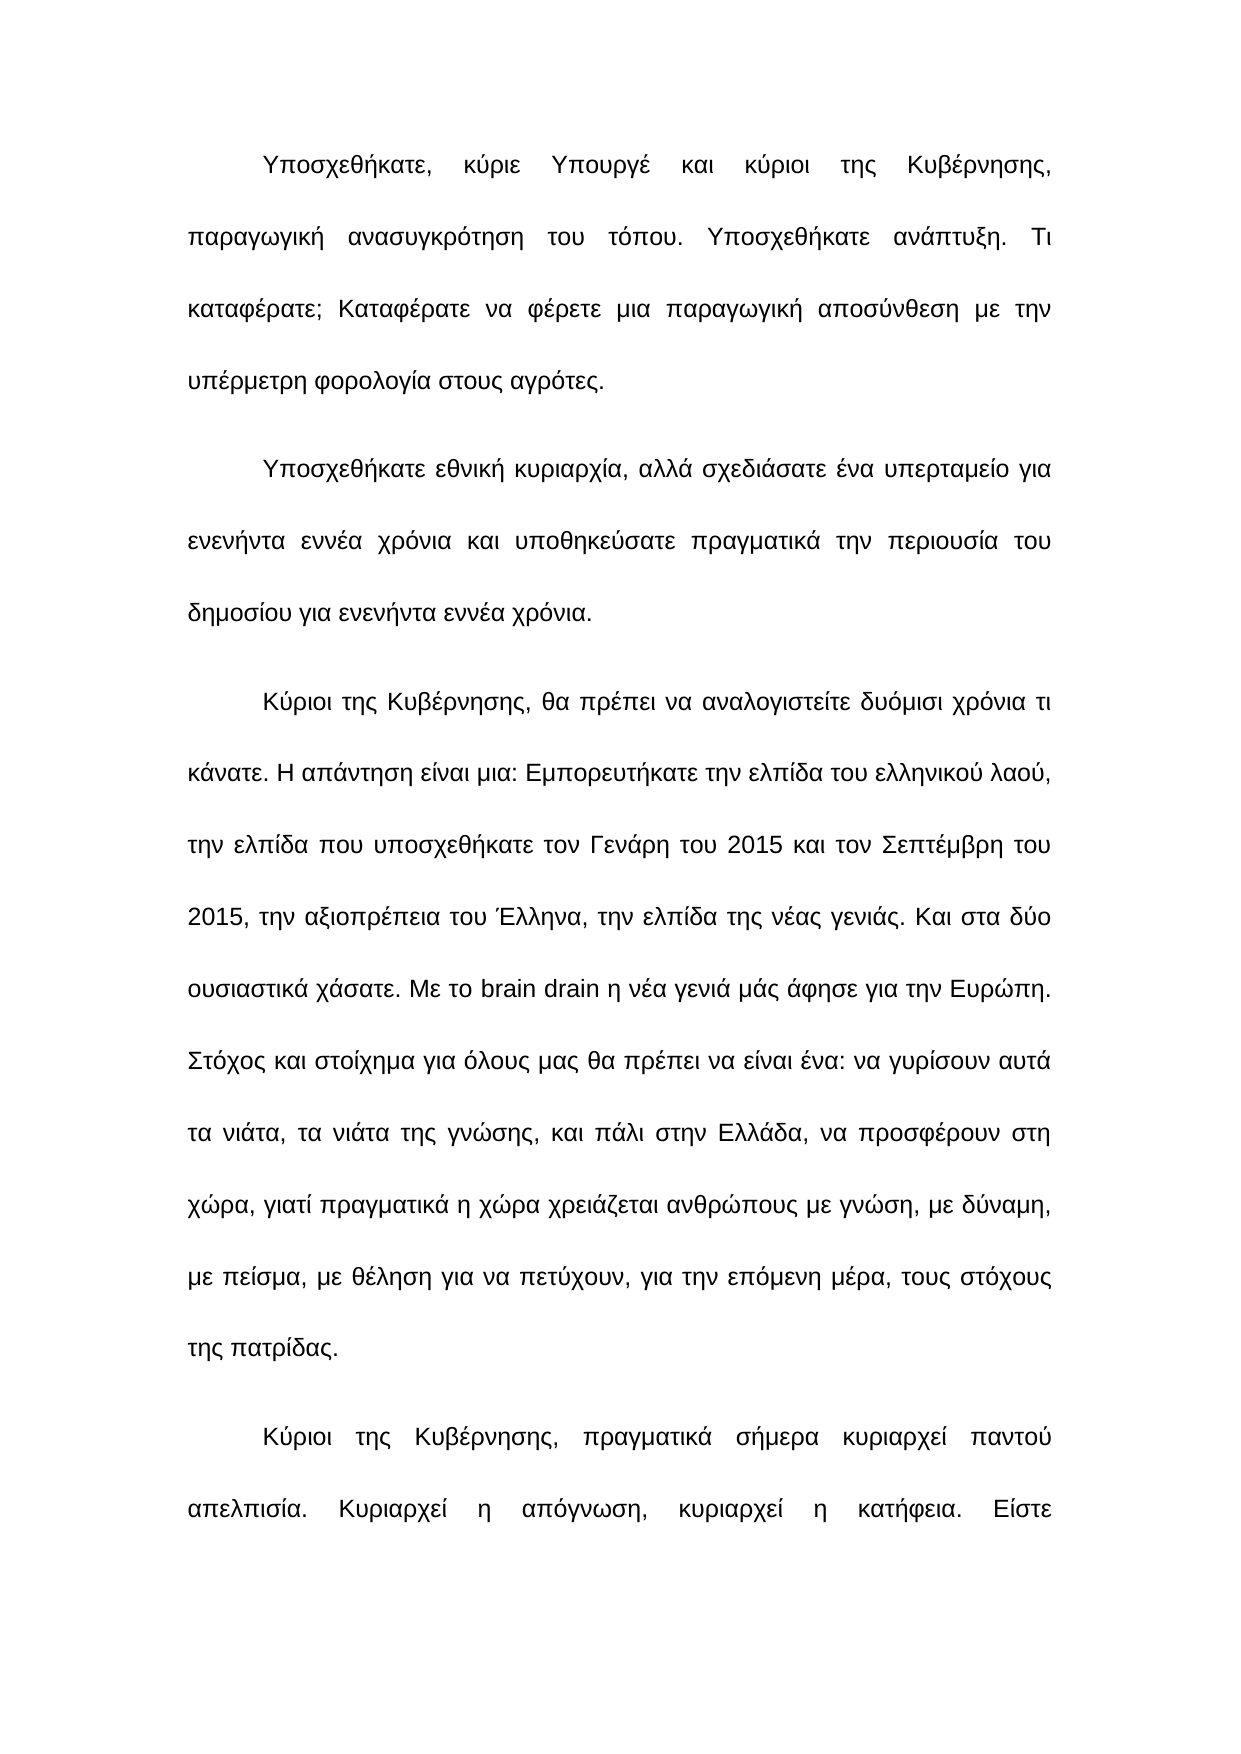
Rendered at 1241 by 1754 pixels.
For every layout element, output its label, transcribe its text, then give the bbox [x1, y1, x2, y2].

text Υποσχεθήκατε εθνική κυριαρχία, αλλά σχεδιάσατε ένα υπερταμείο για ενενήντα εννέα χρόνια και υποθηκεύσατε πραγματικά την περιουσία του δημοσίου για ενενήντα εννέα χρόνια. [187, 454, 1053, 627]
text Υποσχεθήκατε, κύριε Υπουργέ και κύριοι της Κυβέρνησης, παραγωγική ανασυγκρότηση του τόπου. Υποσχεθήκατε ανάπτυξη. Τι καταφέρατε; Καταφέρατε να φέρετε μια παραγωγική αποσύνθεση με την υπέρμετρη φορολογία στους αγρότες. [187, 150, 1053, 394]
text Κύριοι της Κυβέρνησης, θα πρέπει να αναλογιστείτε δυόμισι χρόνια τι κάνατε. Η απάντηση είναι μια: Εμπορευτήκατε την ελπίδα του ελληνικού λαού, την ελπίδα που υποσχεθήκατε τον Γενάρη του 2015 και τον Σεπτέμβρη του 2015, την αξιοπρέπεια του Έλληνα, την ελπίδα της νέας γενιάς. Και στα δύο ουσιαστικά χάσατε. Με το brain drain η νέα γενιά μάς άφησε για την Ευρώπη. Στόχος και στοίχημα για όλους μας θα πρέπει να είναι ένα: να γυρίσουν αυτά τα νιάτα, τα νιάτα της γνώσης, και πάλι στην Ελλάδα, να προσφέρουν στη χώρα, γιατί πραγματικά η χώρα χρειάζεται ανθρώπους με γνώση, με δύναμη, με πείσμα, με θέληση για να πετύχουν, για την επόμενη μέρα, τους στόχους της πατρίδας. [187, 686, 1053, 1362]
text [187, 1422, 1053, 1522]
